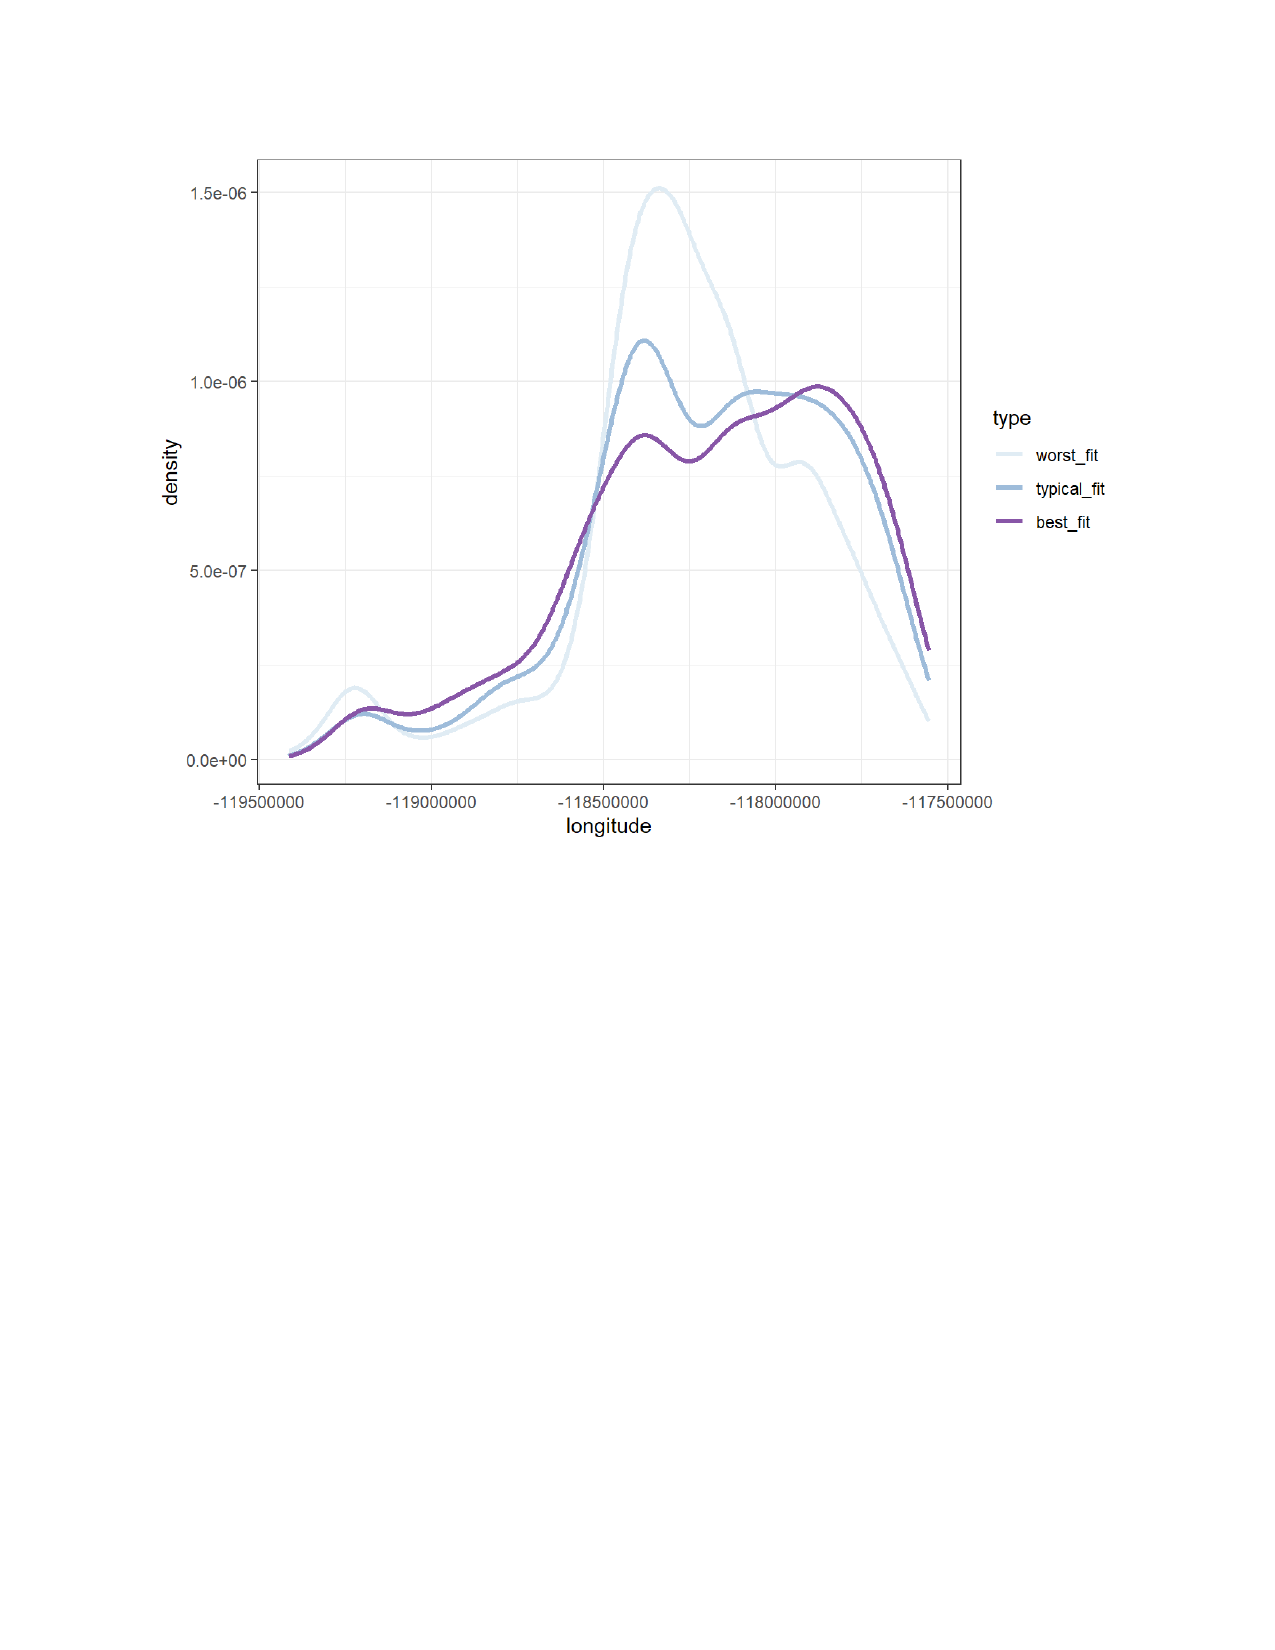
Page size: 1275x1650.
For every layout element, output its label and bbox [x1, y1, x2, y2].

picture [150, 150, 1125, 847]
